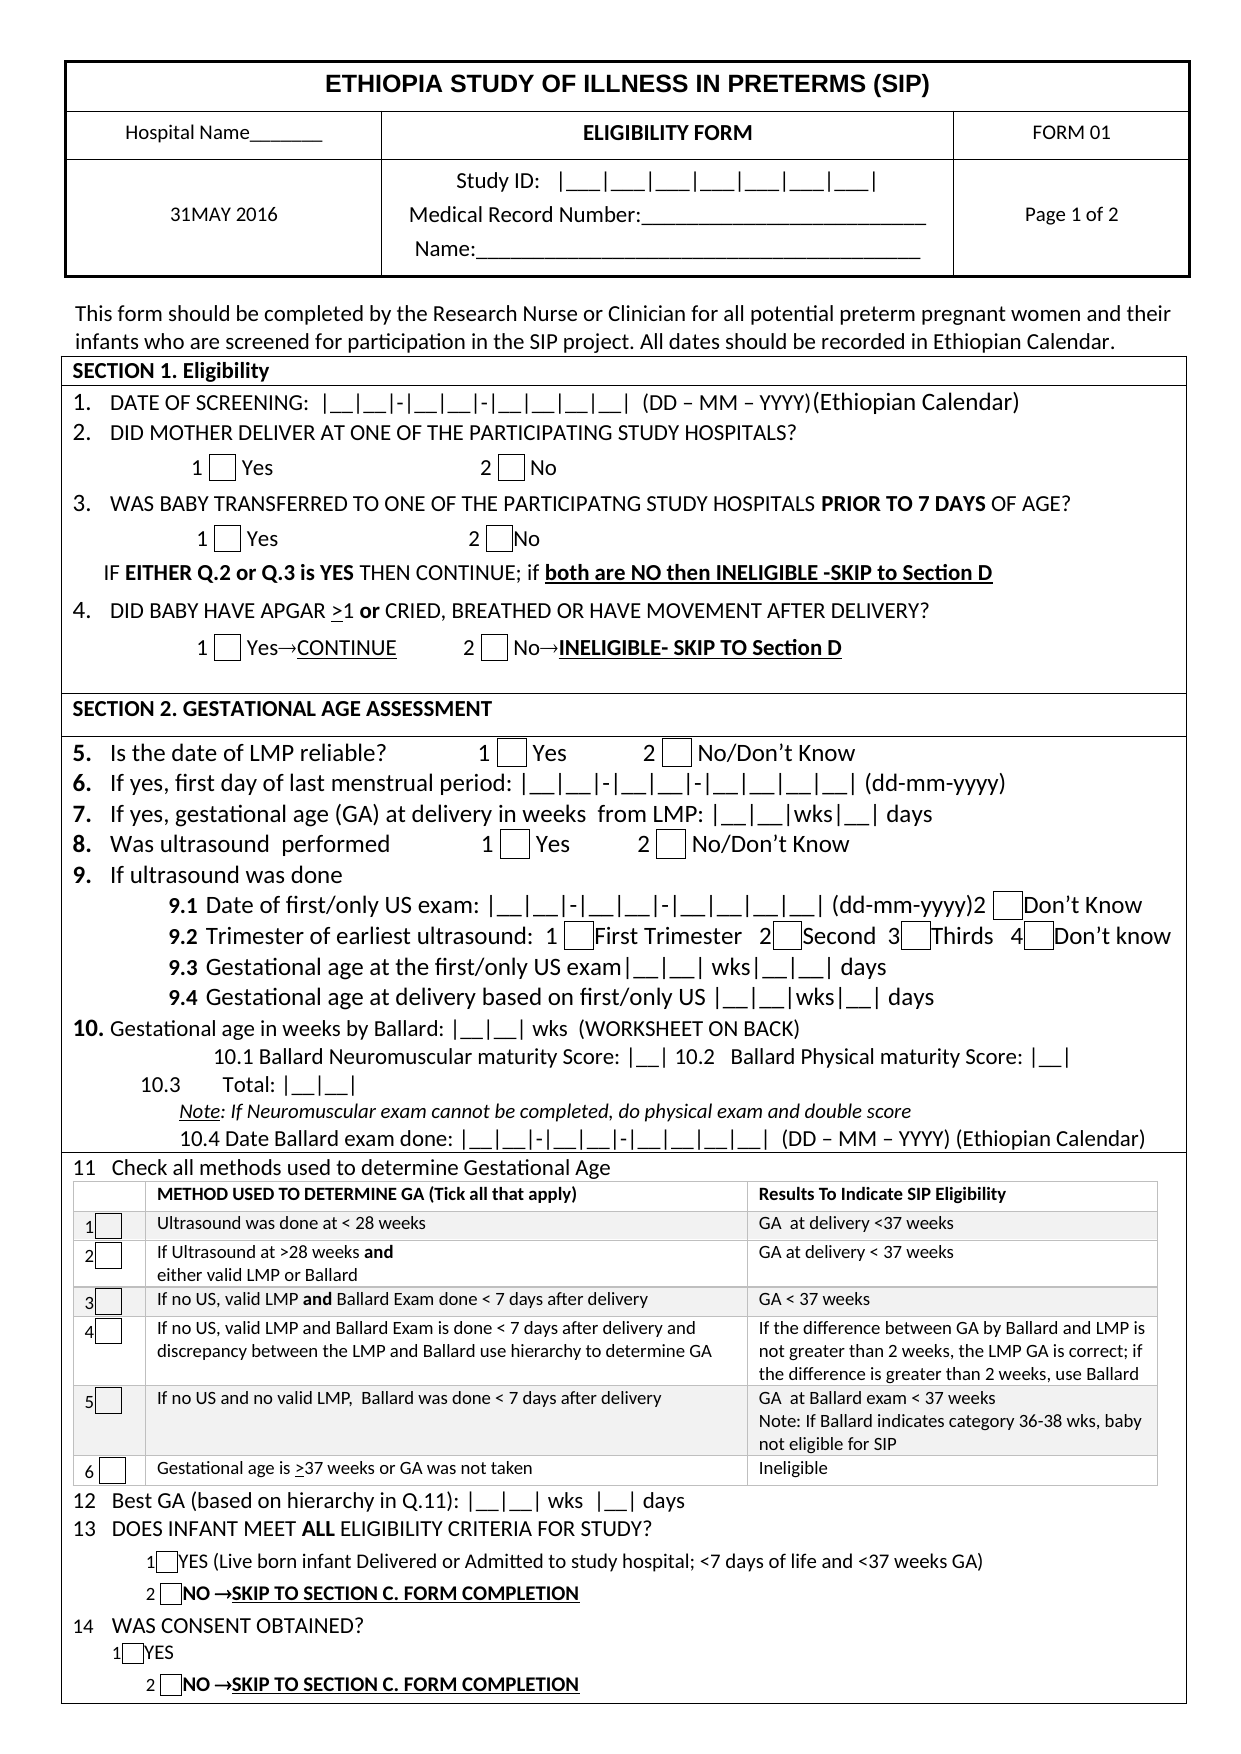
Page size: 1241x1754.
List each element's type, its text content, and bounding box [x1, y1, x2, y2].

table_cell Is the date of LMP reliable? 1 Yes 2 No/Don’t Know If yes, first day of last menstrual period: |__|__|-|__|__|-|__|__|__|__| (dd-mm-yyyy) If yes, gestational age (GA) at delivery in weeks from LMP: |__|__|wks|__| days Was ultrasound performed 1 Yes 2 No/Don’t Know If ultrasound was done Date of first/only US exam: |__|__|-|__|__|-|__|__|__|__| (dd-mm-yyyy)2 Don’t Know Trimester of earliest ultrasound: 1 First Trimester 2Second 3Thirds 4Don’t know Gestational age at the first/only US exam|__|__| wks|__|__| days Gestational age at delivery based on first/only US |__|__|wks|__| days Gestational age in weeks by Ballard: |__|__| wks (WORKSHEET ON BACK) 10.1 Ballard Neuromuscular maturity Score: |__| 10.2 Ballard Physical maturity Score: |__| Total: |__|__| Note: If Neuromuscular exam cannot be completed, do physical exam and double score 10.4 Date Ballard exam done: |__|__|-|__|__|-|__|__|__|__| (DD – MM – YYYY) (Ethiopian Calendar) [62, 737, 1186, 1152]
table_cell Check all methods used to determine Gestational Age Best GA (based on hierarchy in Q.11): |__|__| wks |__| days DOES INFANT MEET ALL ELIGIBILITY CRITERIA FOR STUDY? 1YES (Live born infant Delivered or Admitted to study hospital; <7 days of life and <37 weeks GA) 2 NO SKIP TO SECTION C. FORM COMPLETION WAS CONSENT OBTAINED? 1YES 2 NO SKIP TO SECTION C. FORM COMPLETION [62, 1153, 1186, 1703]
table_cell SECTION 2. GESTATIONAL AGE ASSESSMENT [62, 694, 1186, 736]
table_cell DATE OF SCREENING: |__|__|-|__|__|-|__|__|__|__| (DD – MM – YYYY)(Ethiopian Calendar) Did Mother deliver at one of the participating study hospitals? 1 Yes 2 No WAS BABY TRANSFERRED TO ONE OF THE PARTICIPATNG STUDY HOSPITALS PRIOR TO 7 DAYS OF AGE? 1 Yes 2 No IF EITHER Q.2 or Q.3 is YES THEN CONTINUE; if both are NO then INELIGIBLE -SKIP to Section D DID BABY HAVE APGAR >1 or CRIED, BREATHED OR HAVE MOVEMENT AFTER DELIVERY? 1 YesCONTINUE 2 NoINELIGIBLE- SKIP TO Section D [62, 386, 1186, 693]
table_header SECTION 1. Eligibility [62, 357, 1186, 384]
text This form should be completed by the Research Nurse or Clinician for all potential preterm pregnant women and their infants who are screened for participation in the SIP project. All dates should be recorded in Ethiopian Calendar. [75, 299, 1210, 356]
